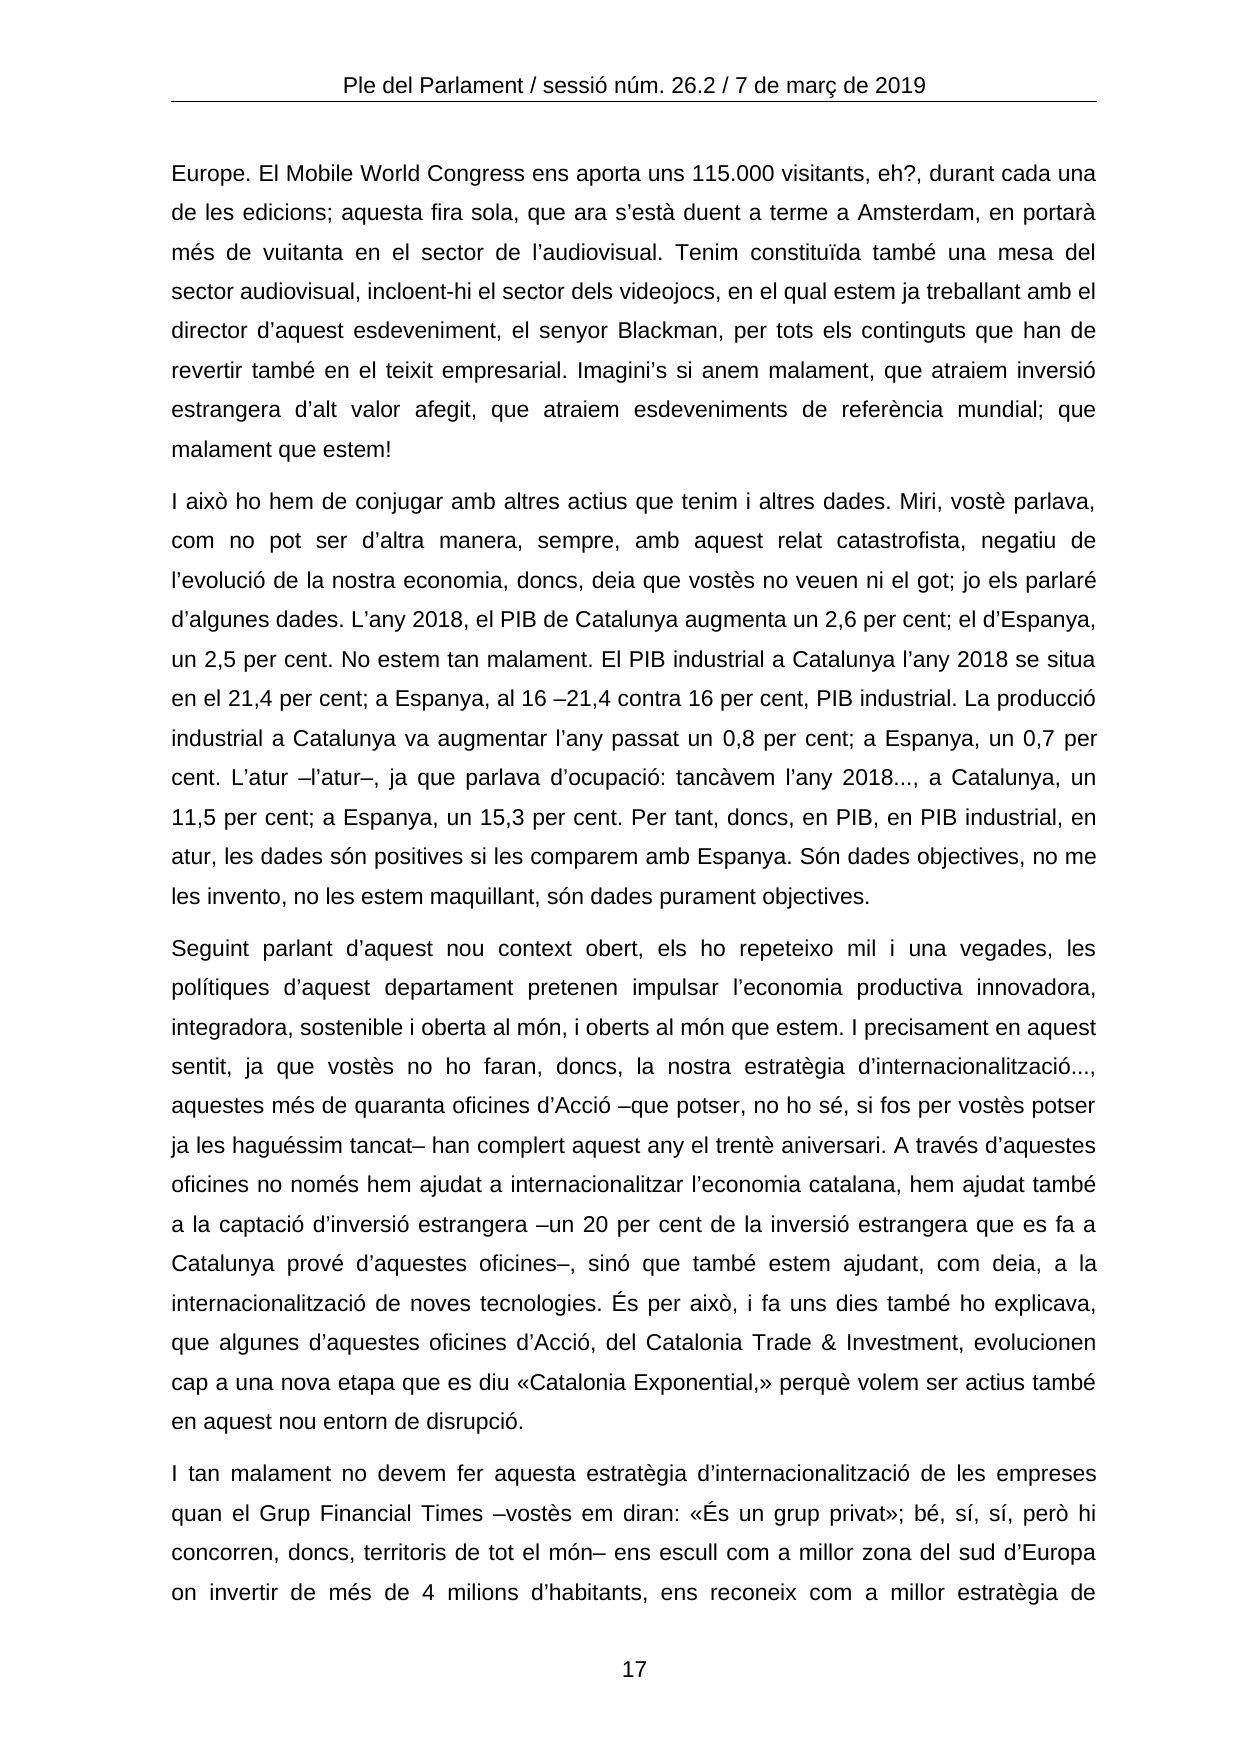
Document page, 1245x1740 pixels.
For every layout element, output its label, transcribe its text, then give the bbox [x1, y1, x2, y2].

text I això ho hem de conjugar amb altres actius que tenim i altres dades. Miri, vostè parlava, com no pot ser d’altra manera, sempre, amb aquest relat catastrofista, negatiu de l’evolució de la nostra economia, doncs, deia que vostès no veuen ni el got; jo els parlaré d’algunes dades. L’any 2018, el PIB de Catalunya augmenta un 2,6 per cent; el d’Espanya, un 2,5 per cent. No estem tan malament. El PIB industrial a Catalunya l’any 2018 se situa en el 21,4 per cent; a Espanya, al 16 –21,4 contra 16 per cent, PIB industrial. La producció industrial a Catalunya va augmentar l’any passat un 0,8 per cent; a Espanya, un 0,7 per cent. L’atur –l’atur–, ja que parlava d’ocupació: tancàvem l’any 2018..., a Catalunya, un 11,5 per cent; a Espanya, un 15,3 per cent. Per tant, doncs, en PIB, en PIB industrial, en atur, les dades són positives si les comparem amb Espanya. Són dades objectives, no me les invento, no les estem maquillant, són dades purament objectives. [171, 488, 1097, 909]
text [171, 159, 1097, 462]
text Seguint parlant d’aquest nou context obert, els ho repeteixo mil i una vegades, les polítiques d’aquest departament pretenen impulsar l’economia productiva innovadora, integradora, sostenible i oberta al món, i oberts al món que estem. I precisament en aquest sentit, ja que vostès no ho faran, doncs, la nostra estratègia d’internacionalització..., aquestes més de quaranta oficines d’Acció –que potser, no ho sé, si fos per vostès potser ja les haguéssim tancat– han complert aquest any el trentè aniversari. A través d’aquestes oficines no només hem ajudat a internacionalitzar l’economia catalana, hem ajudat també a la captació d’inversió estrangera –un 20 per cent de la inversió estrangera que es fa a Catalunya prové d’aquestes oficines–, sinó que també estem ajudant, com deia, a la internacionalització de noves tecnologies. És per això, i fa uns dies també ho explicava, que algunes d’aquestes oficines d’Acció, del Catalonia Trade & Investment, evolucionen cap a una nova etapa que es diu «Catalonia Exponential,» perquè volem ser actius també en aquest nou entorn de disrupció. [171, 934, 1097, 1435]
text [171, 1460, 1097, 1605]
